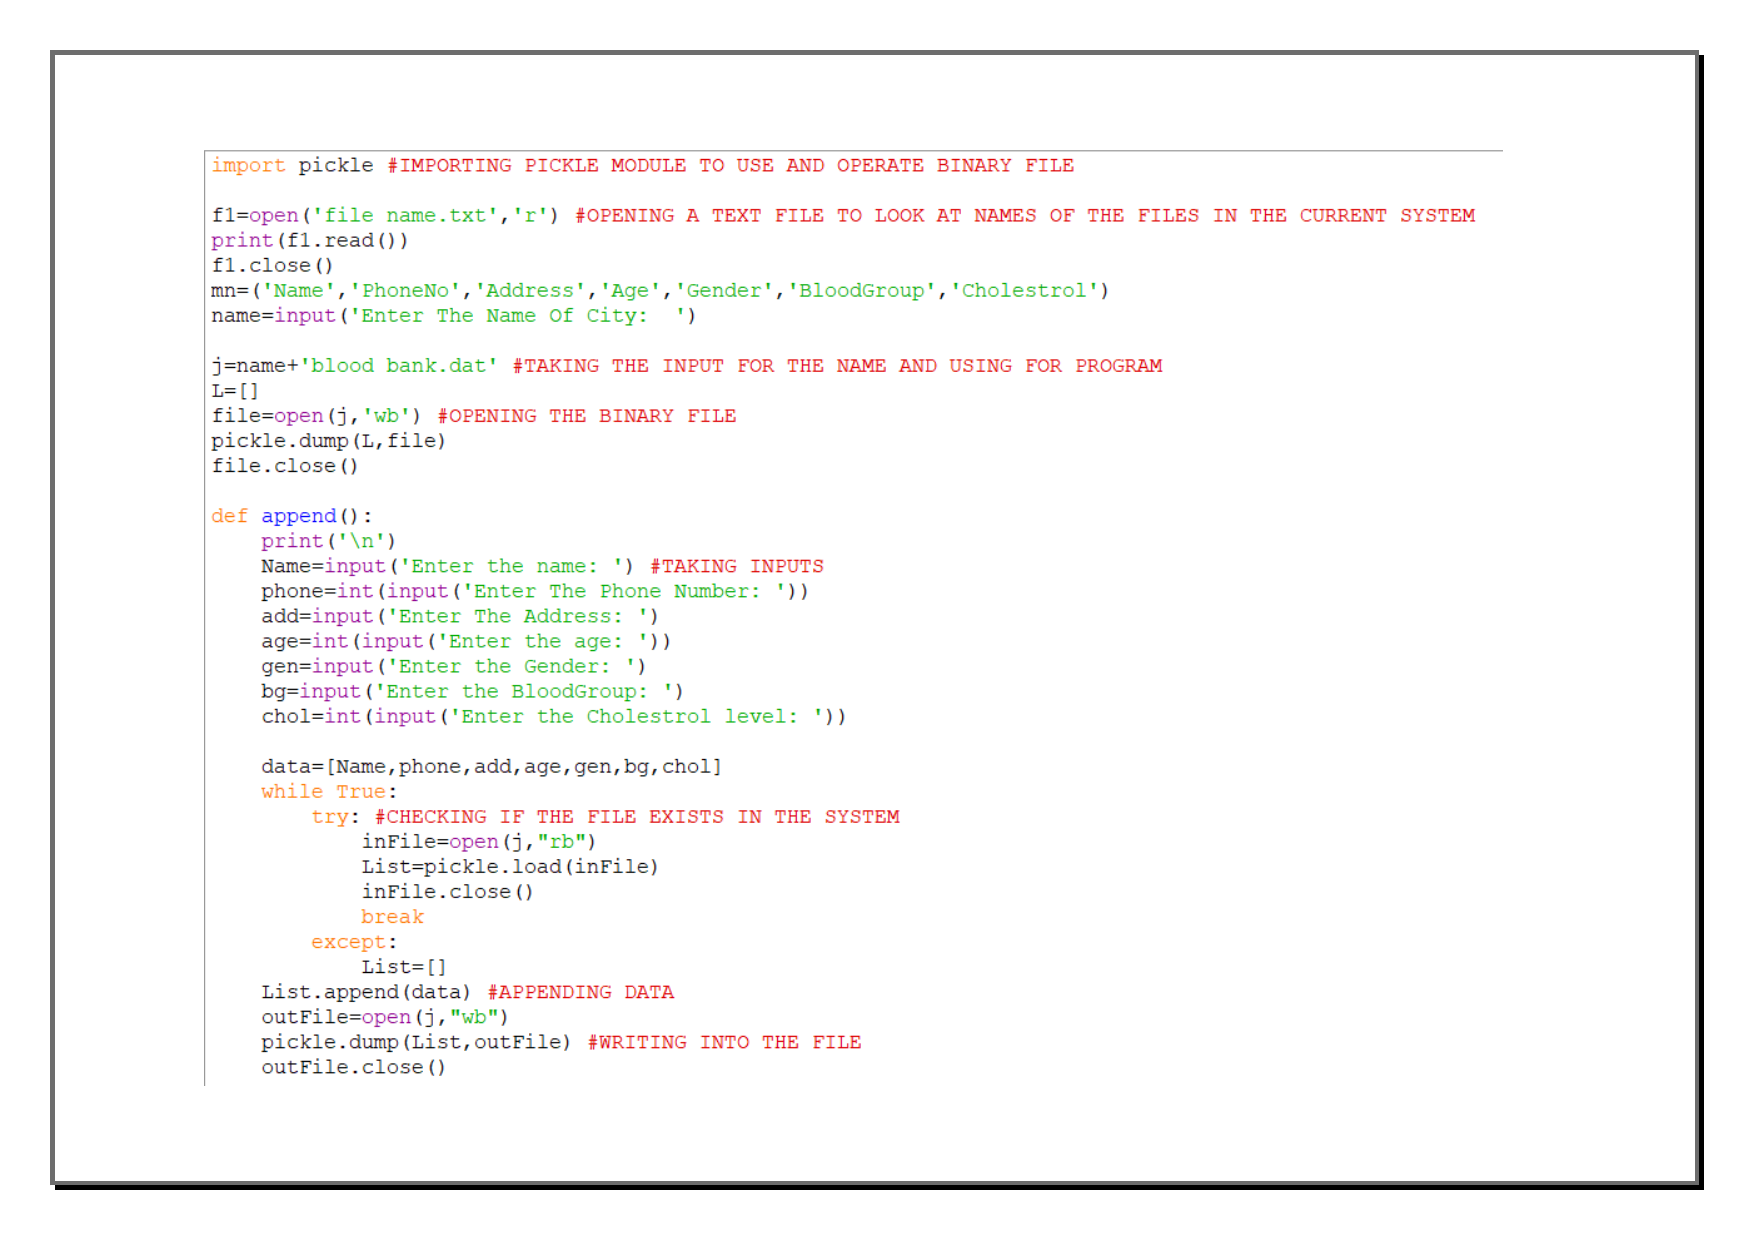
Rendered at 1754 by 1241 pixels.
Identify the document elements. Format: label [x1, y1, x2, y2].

picture [204, 150, 1503, 1086]
